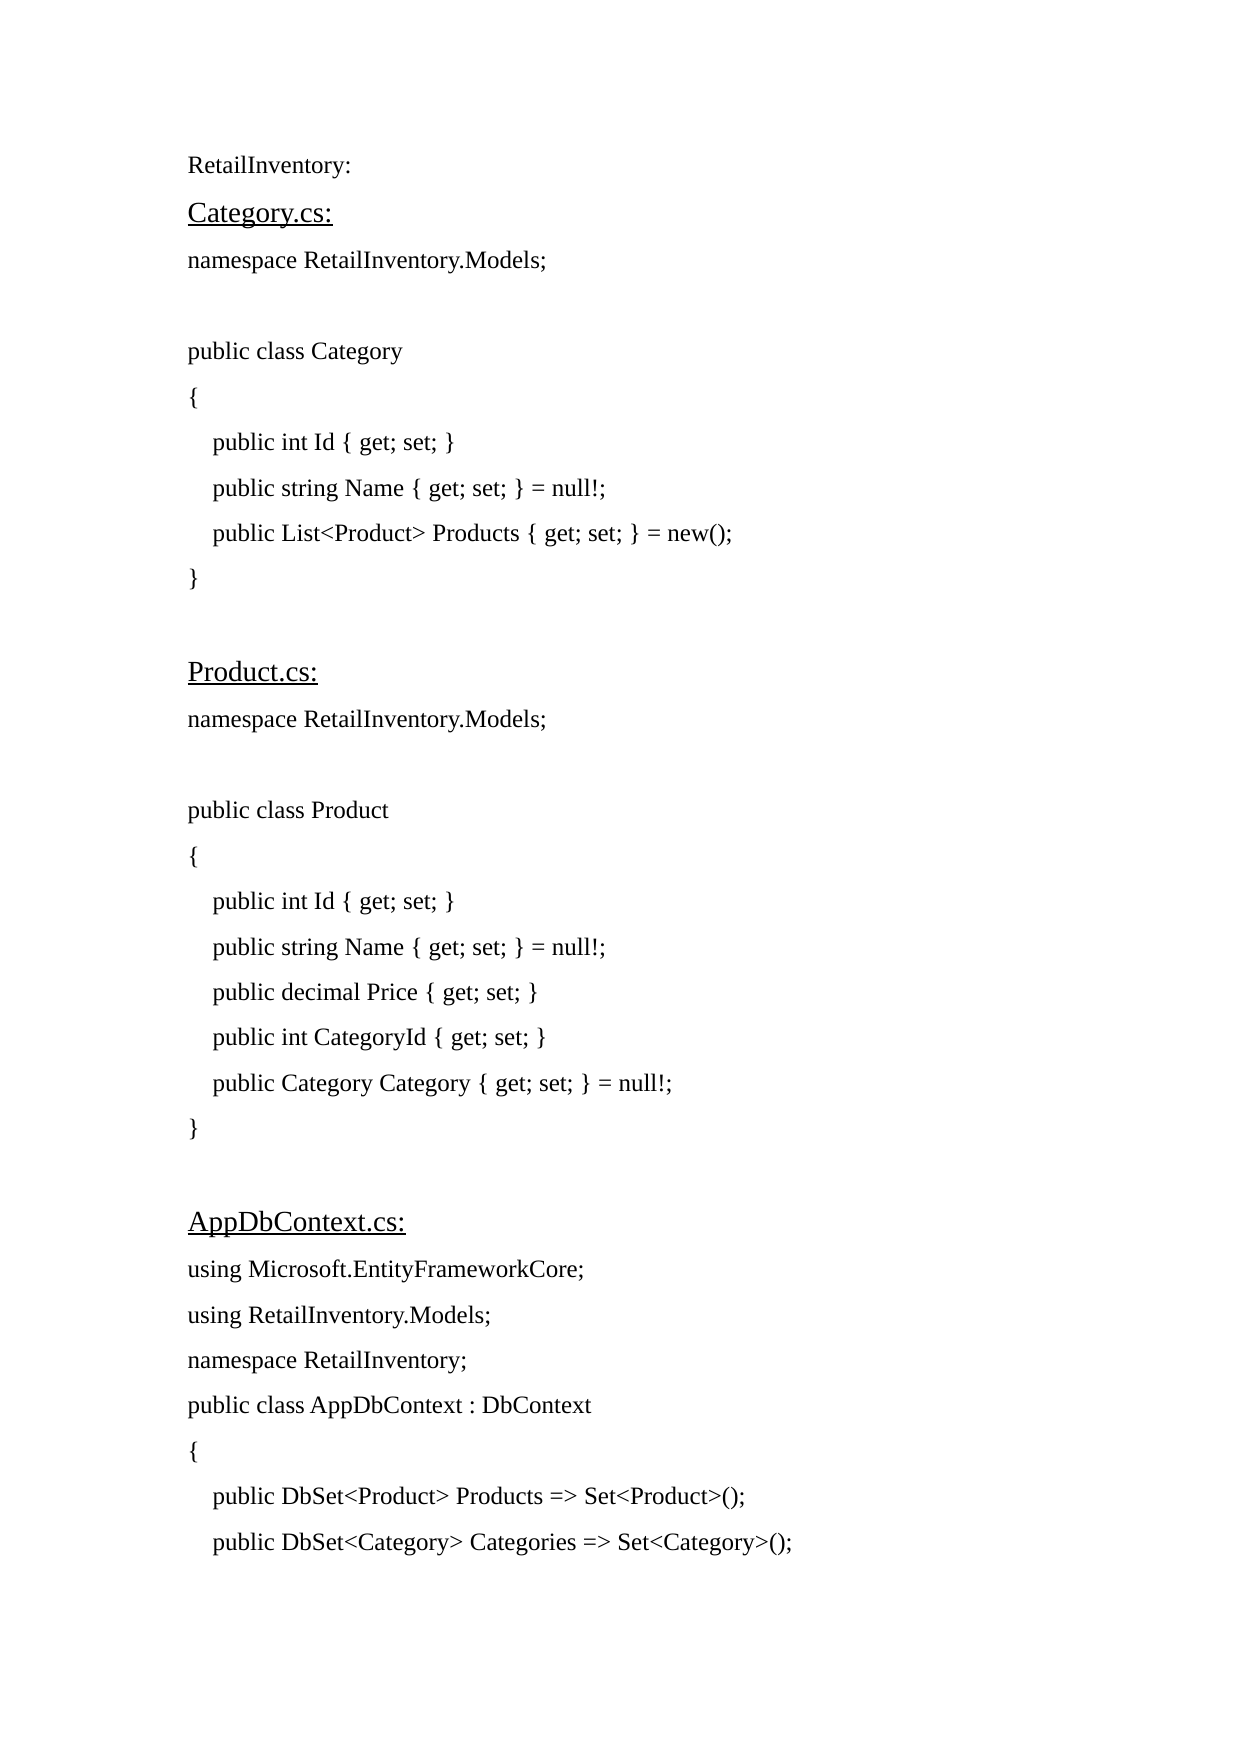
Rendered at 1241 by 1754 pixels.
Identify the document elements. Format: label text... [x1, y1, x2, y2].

text AppDbContext.cs: [187, 1204, 1053, 1238]
text namespace RetailInventory.Models; [187, 704, 1053, 733]
text using RetailInventory.Models; [187, 1300, 1053, 1328]
text public class Product [187, 795, 1053, 824]
text Category.cs: [187, 195, 1053, 229]
text public int Id { get; set; } [187, 427, 1053, 456]
text public string Name { get; set; } = null!; [187, 932, 1053, 960]
text public DbSet<Product> Products => Set<Product>(); [187, 1481, 1053, 1510]
text } [187, 563, 1053, 592]
text public Category Category { get; set; } = null!; [187, 1068, 1053, 1097]
text namespace RetailInventory; [187, 1345, 1053, 1374]
text namespace RetailInventory.Models; [187, 246, 1053, 274]
text Product.cs: [187, 654, 1053, 688]
text RetailInventory: [187, 150, 1053, 179]
text public class Category [187, 336, 1053, 365]
text { [187, 1436, 1053, 1465]
text using Microsoft.EntityFrameworkCore; [187, 1254, 1053, 1283]
text { [187, 841, 1053, 869]
text public int CategoryId { get; set; } [187, 1022, 1053, 1051]
text public class AppDbContext : DbContext [187, 1391, 1053, 1419]
text public int Id { get; set; } [187, 886, 1053, 915]
text { [187, 382, 1053, 411]
text public string Name { get; set; } = null!; [187, 473, 1053, 501]
text public List<Product> Products { get; set; } = new(); [187, 518, 1053, 547]
text public decimal Price { get; set; } [187, 977, 1053, 1006]
text } [187, 1113, 1053, 1142]
text public DbSet<Category> Categories => Set<Category>(); [187, 1527, 1053, 1556]
